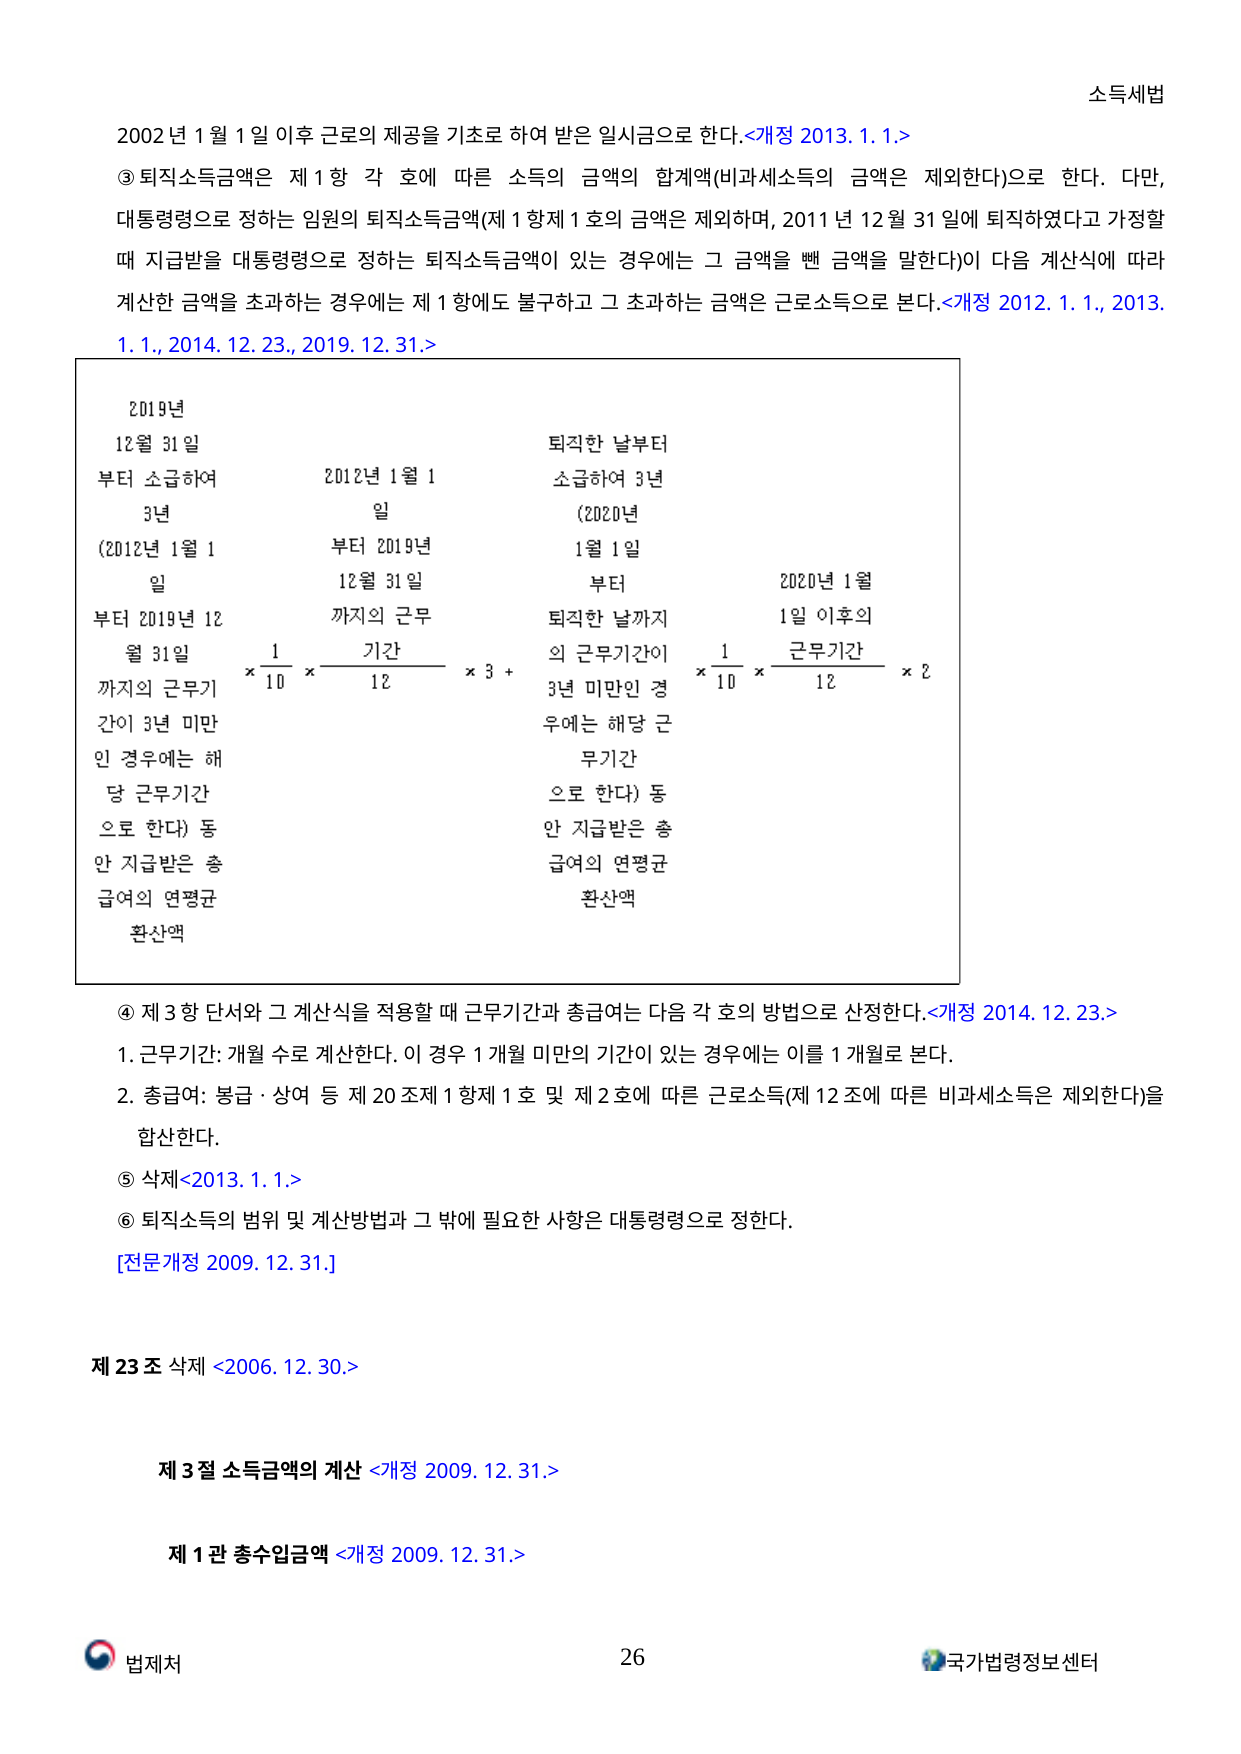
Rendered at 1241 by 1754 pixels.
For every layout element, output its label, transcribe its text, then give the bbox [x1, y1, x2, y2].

picture [75, 358, 961, 985]
text ⑤ 삭제<2013. 1. 1.> [117, 1152, 1165, 1193]
text 제23조 삭제 <2006. 12. 30.> [92, 1339, 1165, 1381]
text ③퇴직소득금액은 제1항 각 호에 따른 소득의 금액의 합계액(비과세소득의 금액은 제외한다)으로 한다. 다만, 대통령령으로 정하는 임원의 퇴직소득금액(제1항제1호의 금액은 제외하며, 2011년 12월 31일에 퇴직하였다고 가정할 때 지급받을 대통령령으로 정하는 퇴직소득금액이 있는 경우에는 그 금액을 뺀 금액을 말한다)이 다음 계산식에 따라 계산한 금액을 초과하는 경우에는 제1항에도 불구하고 그 초과하는 금액은 근로소득으로 본다.<개정 2012. 1. 1., 2013. 1. 1., 2014. 12. 23., 2019. 12. 31.> [117, 150, 1165, 358]
text ④ 제3항 단서와 그 계산식을 적용할 때 근무기간과 총급여는 다음 각 호의 방법으로 산정한다.<개정 2014. 12. 23.> [117, 985, 1165, 1027]
text 2. 총급여: 봉급ㆍ상여 등 제20조제1항제1호 및 제2호에 따른 근로소득(제12조에 따른 비과세소득은 제외한다)을 합산한다. [117, 1068, 1165, 1152]
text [117, 108, 1165, 150]
text 제3절 소득금액의 계산 <개정 2009. 12. 31.> [158, 1443, 1165, 1485]
text ⑥ 퇴직소득의 범위 및 계산방법과 그 밖에 필요한 사항은 대통령령으로 정한다. [117, 1193, 1165, 1235]
text [전문개정 2009. 12. 31.] [117, 1235, 1165, 1277]
text 제1관 총수입금액 <개정 2009. 12. 31.> [169, 1527, 1165, 1568]
text 1. 근무기간: 개월 수로 계산한다. 이 경우 1개월 미만의 기간이 있는 경우에는 이를 1개월로 본다. [117, 1027, 1165, 1068]
picture [892, 1637, 946, 1671]
picture [75, 1637, 126, 1673]
